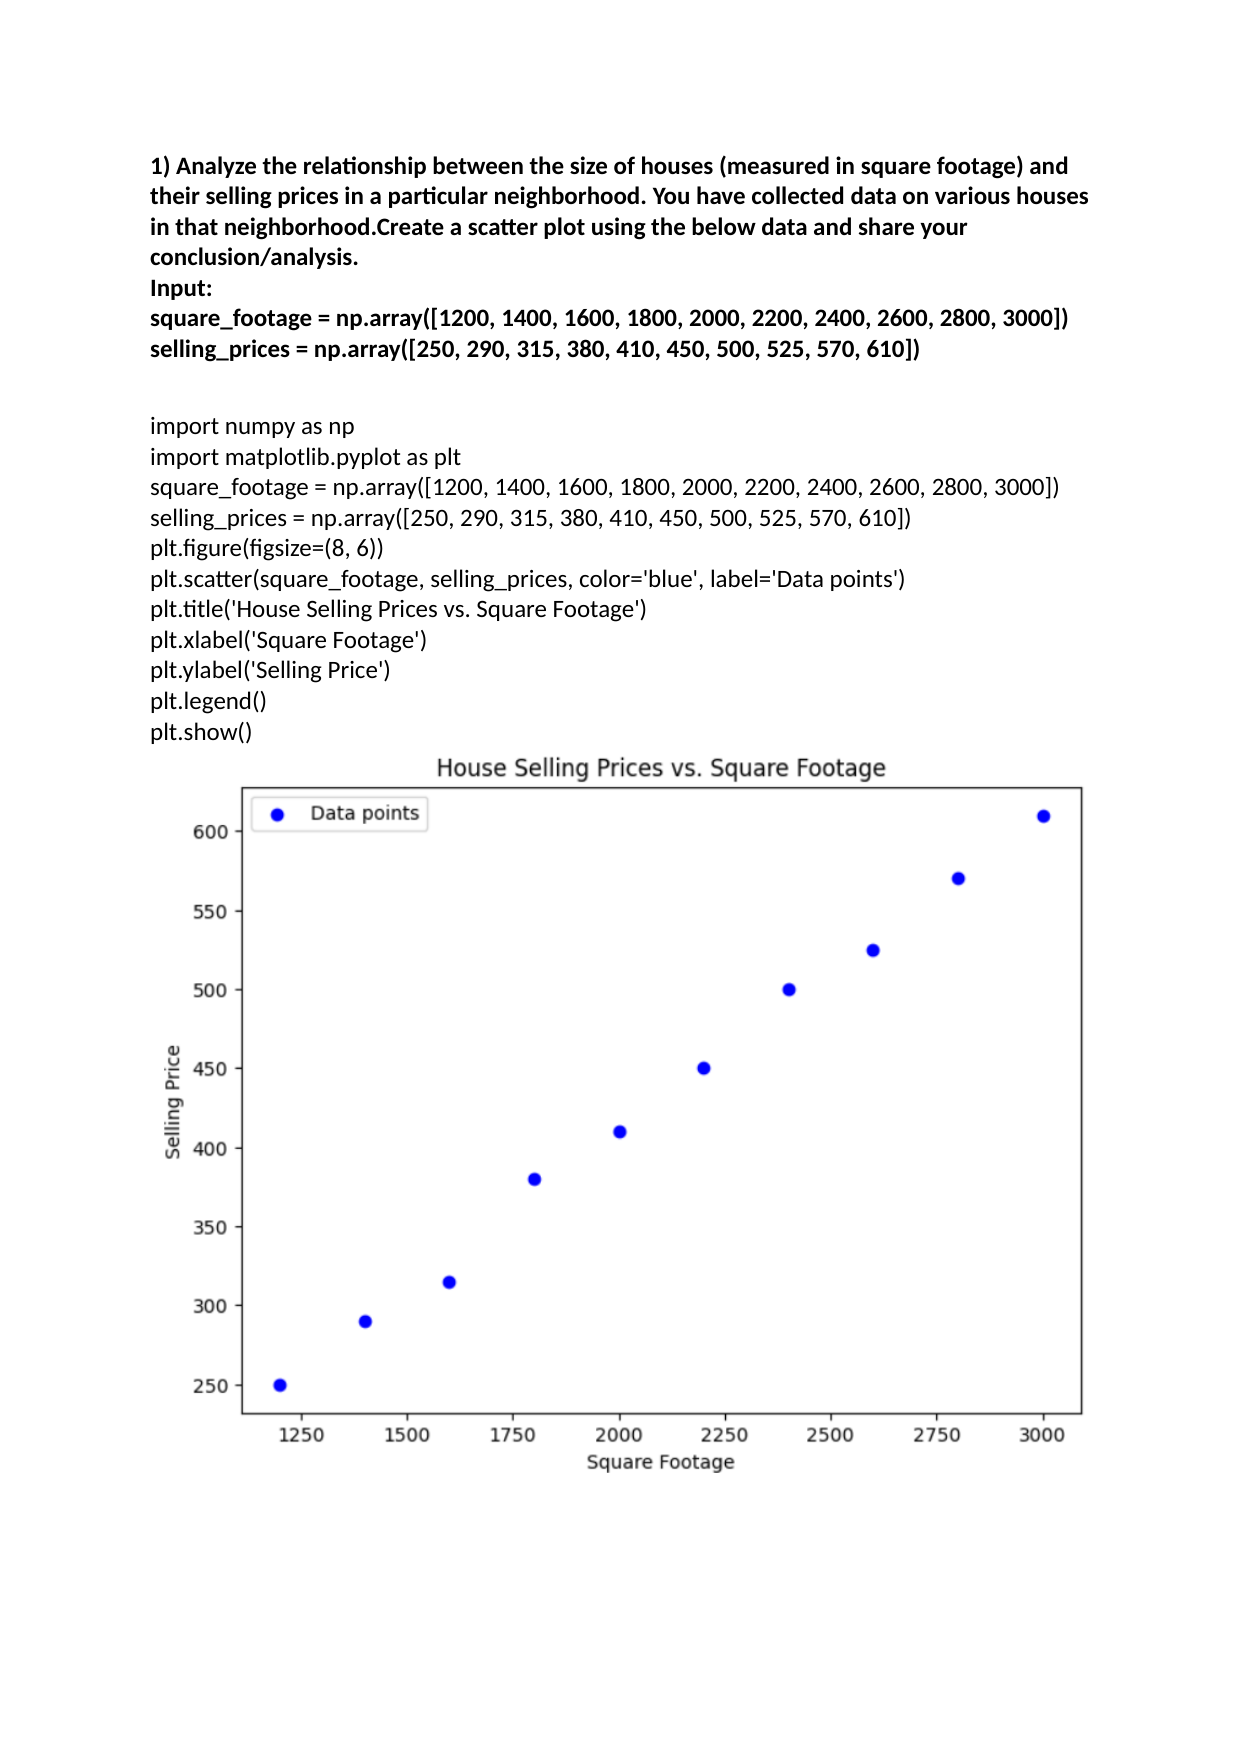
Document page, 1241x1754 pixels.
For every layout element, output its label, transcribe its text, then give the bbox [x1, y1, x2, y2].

text selling_prices = np.array([250, 290, 315, 380, 410, 450, 500, 525, 570, 610]) [150, 502, 1090, 533]
text plt.show() [150, 716, 1090, 746]
text import matplotlib.pyplot as plt [150, 441, 1090, 472]
text plt.legend() [150, 685, 1090, 716]
text plt.xlabel('Square Footage') [150, 624, 1090, 655]
text 1) Analyze the relationship between the size of houses (measured in square footage) and their selling prices in a particular neighborhood. You have collected data on various houses in that neighborhood.Create a scatter plot using the below data and share your conclusion/analysis. [150, 150, 1090, 272]
text import numpy as np [150, 411, 1090, 441]
text square_footage = np.array([1200, 1400, 1600, 1800, 2000, 2200, 2400, 2600, 2800, 3000]) [150, 472, 1090, 502]
text plt.scatter(square_footage, selling_prices, color='blue', label='Data points') [150, 563, 1090, 594]
text square_footage = np.array([1200, 1400, 1600, 1800, 2000, 2200, 2400, 2600, 2800, 3000]) [150, 303, 1090, 333]
text plt.figure(figsize=(8, 6)) [150, 533, 1090, 563]
text Input: [150, 272, 1090, 303]
text plt.title('House Selling Prices vs. Square Footage') [150, 594, 1090, 624]
picture [150, 746, 1091, 1473]
text plt.ylabel('Selling Price') [150, 655, 1090, 685]
text selling_prices = np.array([250, 290, 315, 380, 410, 450, 500, 525, 570, 610]) [150, 333, 1090, 364]
